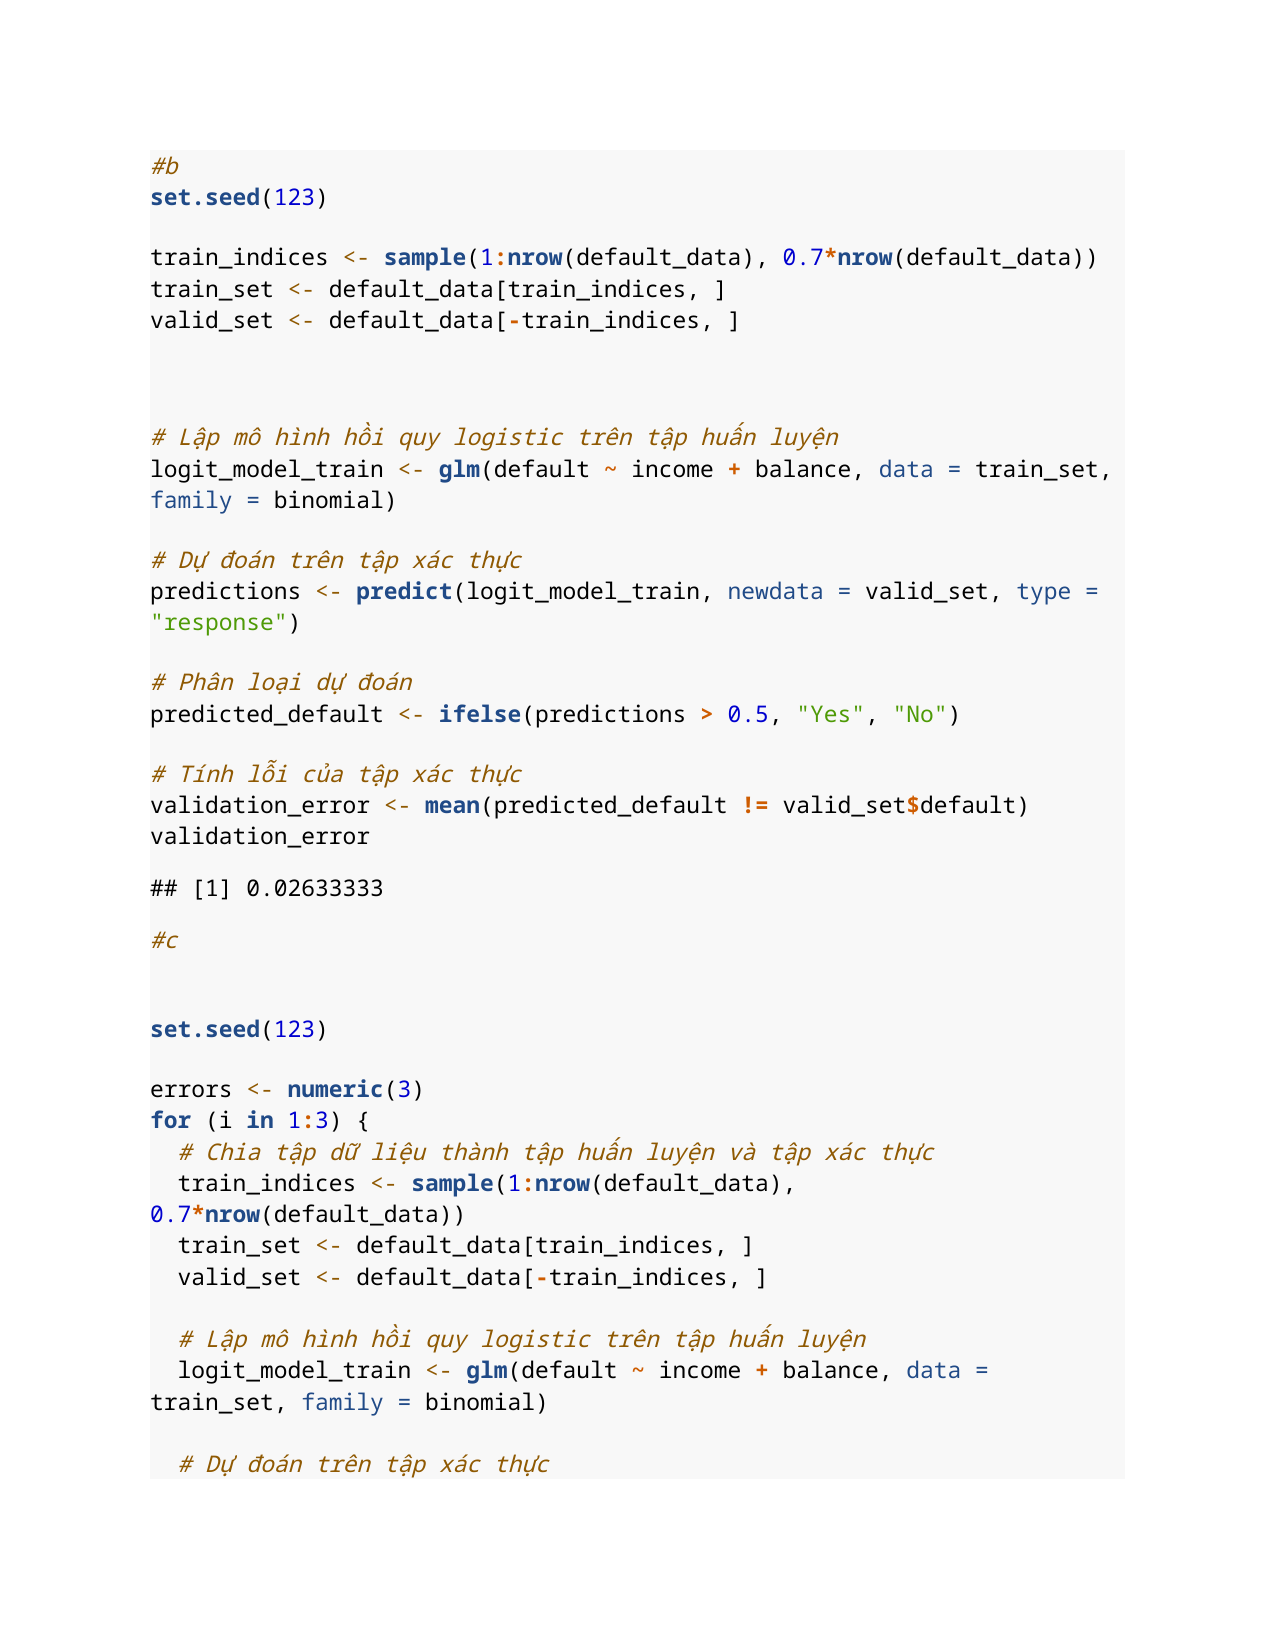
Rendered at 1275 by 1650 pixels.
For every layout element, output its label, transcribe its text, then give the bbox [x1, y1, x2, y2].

text #b set.seed(123) train_indices <- sample(1:nrow(default_data), 0.7*nrow(default_data)) train_set <- default_data[train_indices, ] valid_set <- default_data[-train_indices, ] # Lập mô hình hồi quy logistic trên tập huấn luyện logit_model_train <- glm(default ~ income + balance, data = train_set, family = binomial) # Dự đoán trên tập xác thực predictions <- predict(logit_model_train, newdata = valid_set, type = "response") # Phân loại dự đoán predicted_default <- ifelse(predictions > 0.5, "Yes", "No") # Tính lỗi của tập xác thực validation_error <- mean(predicted_default != valid_set$default) validation_error [150, 150, 1125, 851]
text ## [1] 0.02633333 [150, 872, 1125, 903]
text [150, 924, 1125, 1479]
